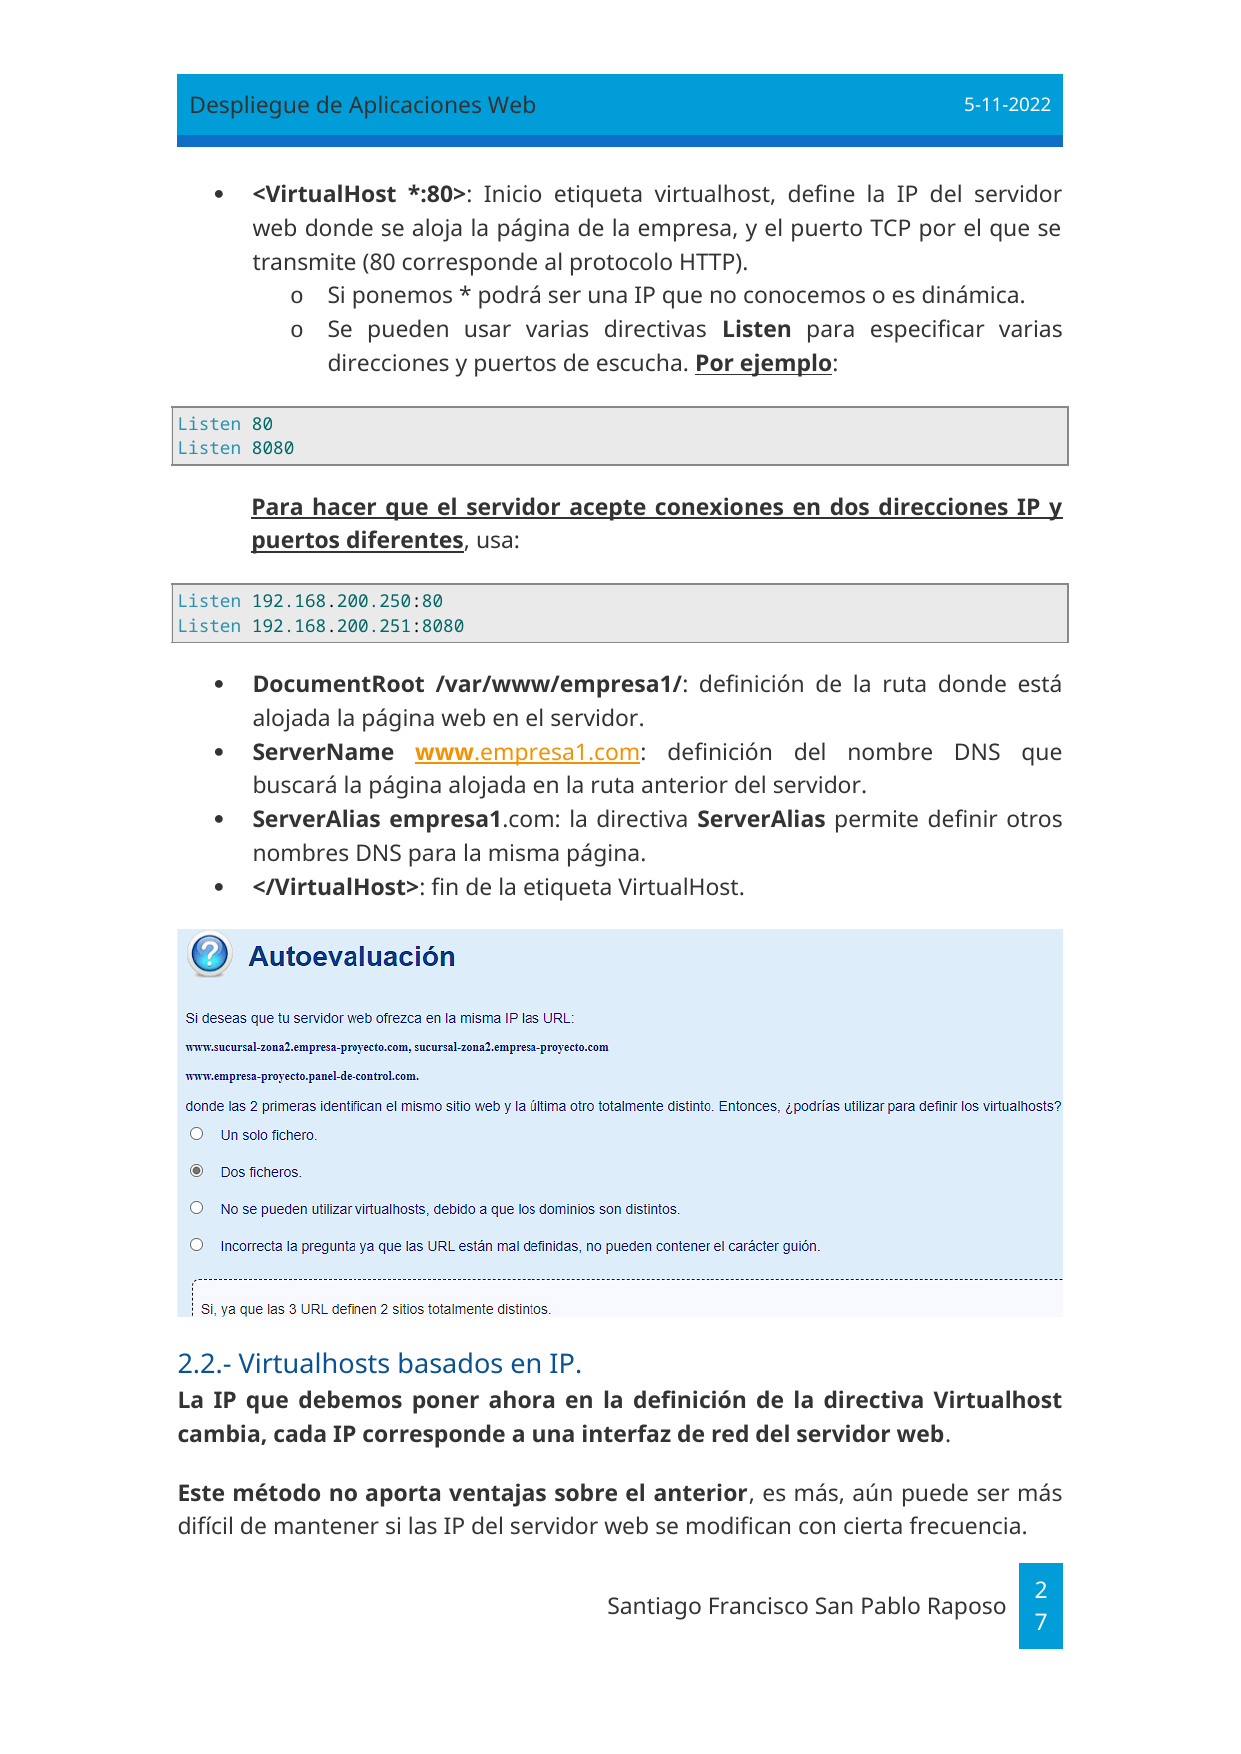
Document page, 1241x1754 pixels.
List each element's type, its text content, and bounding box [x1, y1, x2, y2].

text Listen 80 [173, 408, 1067, 430]
list ServerName www.empresa1.com: definición del nombre DNS que buscará la página alojada en la ruta anterior del servidor. [215, 736, 1063, 801]
list ServerAlias empresa1.com: la directiva ServerAlias permite definir otros nombres DNS para la misma página. [215, 803, 1063, 868]
list <VirtualHost *:80>: Inicio etiqueta virtualhost, define la IP del servidor web donde se aloja la página de la empresa, y el puerto TCP por el que se transmite (80 corresponde al protocolo HTTP). [215, 178, 1063, 277]
subtitle 2.2.- Virtualhosts basados en IP. [177, 1344, 1063, 1381]
text Listen 192.168.200.251:8080 [173, 607, 1067, 642]
text Para hacer que el servidor acepte conexiones en dos direcciones IP y puertos diferentes, usa: [251, 491, 1063, 517]
text Para hacer que el servidor acepte conexiones en dos direcciones IP y puertos diferentes, usa: [251, 519, 1063, 556]
text La IP que debemos poner ahora en la definición de la directiva Virtualhost cambia, cada IP corresponde a una interfaz de red del servidor web. [177, 1384, 1063, 1449]
text Este método no aporta ventajas sobre el anterior, es más, aún puede ser más difícil de mantener si las IP del servidor web se modifican con cierta frecuencia. [177, 1477, 1063, 1542]
picture [177, 929, 1064, 1317]
list </VirtualHost>: fin de la etiqueta VirtualHost. [215, 871, 1063, 902]
list DocumentRoot /var/www/empresa1/: definición de la ruta donde está alojada la página web en el servidor. [215, 668, 1063, 733]
text Listen 192.168.200.250:80 [173, 585, 1067, 607]
text Listen 8080 [173, 430, 1067, 464]
list Se pueden usar varias directivas Listen para especificar varias direcciones y puertos de escucha. Por ejemplo: [290, 313, 1063, 378]
list Si ponemos * podrá ser una IP que no conocemos o es dinámica. [290, 279, 1063, 311]
